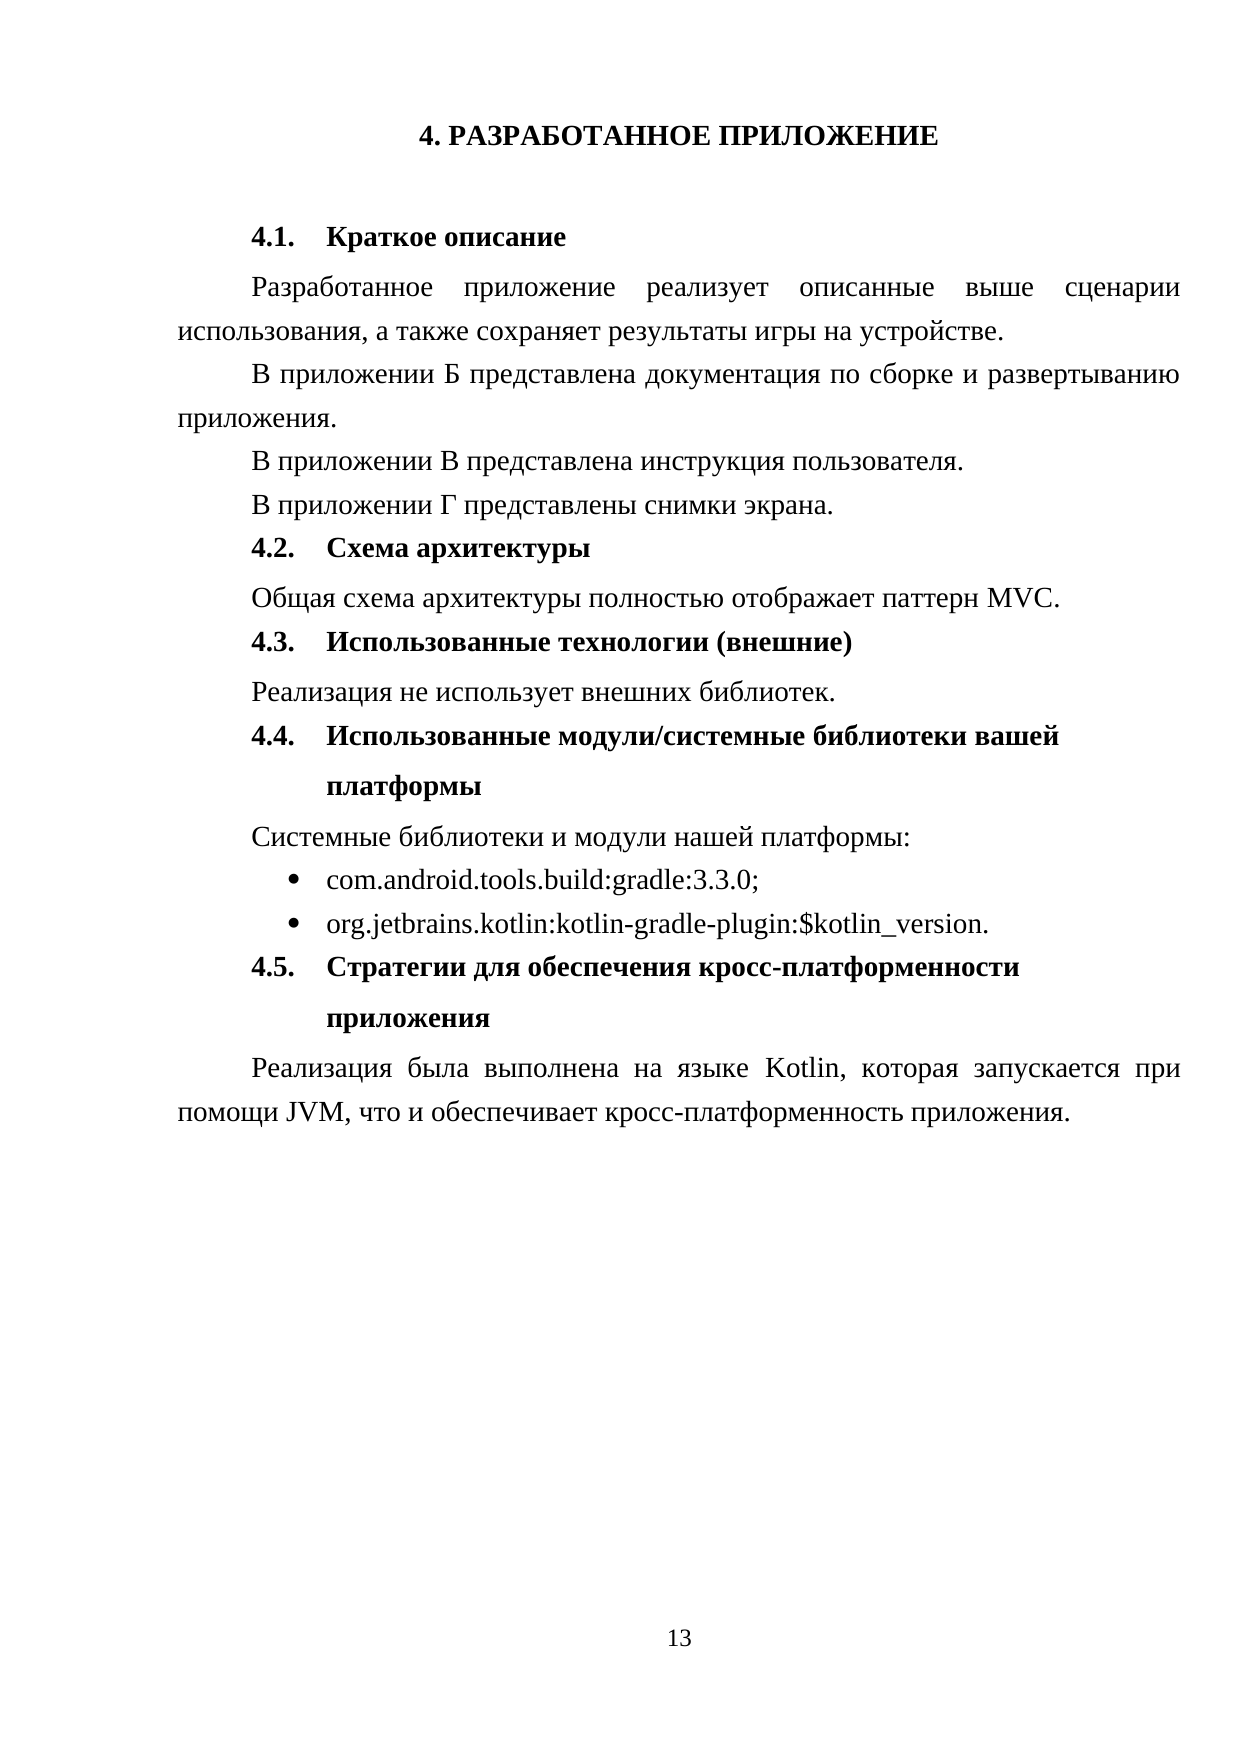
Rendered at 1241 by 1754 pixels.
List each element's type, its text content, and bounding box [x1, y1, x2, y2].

text В приложении Б представлена документация по сборке и развертыванию приложения. [177, 356, 1181, 433]
text В приложении В представлена инструкция пользователя. [177, 443, 1181, 477]
text Общая схема архитектуры полностью отображает паттерн MVC. [177, 581, 1181, 614]
subtitle Использованные модули/системные библиотеки вашей платформы [251, 718, 1181, 802]
list com.android.tools.build:gradle:3.3.0; [288, 862, 1181, 896]
subtitle Схема архитектуры [251, 530, 1181, 564]
title 4. Разработанное приложение [177, 118, 1181, 152]
subtitle Стратегии для обеспечения кросс-платформенности приложения [251, 949, 1181, 1033]
text Реализация была выполнена на языке Kotlin, которая запускается при помощи JVM, что и обеспечивает кросс-платформенность приложения. [177, 1050, 1181, 1127]
list org.jetbrains.kotlin:kotlin-gradle-plugin:$kotlin_version. [288, 906, 1181, 939]
text Системные библиотеки и модули нашей платформы: [177, 819, 1181, 852]
subtitle Использованные технологии (внешние) [251, 624, 1181, 658]
text В приложении Г представлены снимки экрана. [177, 487, 1181, 520]
subtitle Краткое описание [251, 219, 1181, 252]
text Реализация не использует внешних библиотек. [177, 674, 1181, 708]
text Разработанное приложение реализует описанные выше сценарии использования, а также сохраняет результаты игры на устройстве. [177, 269, 1181, 346]
